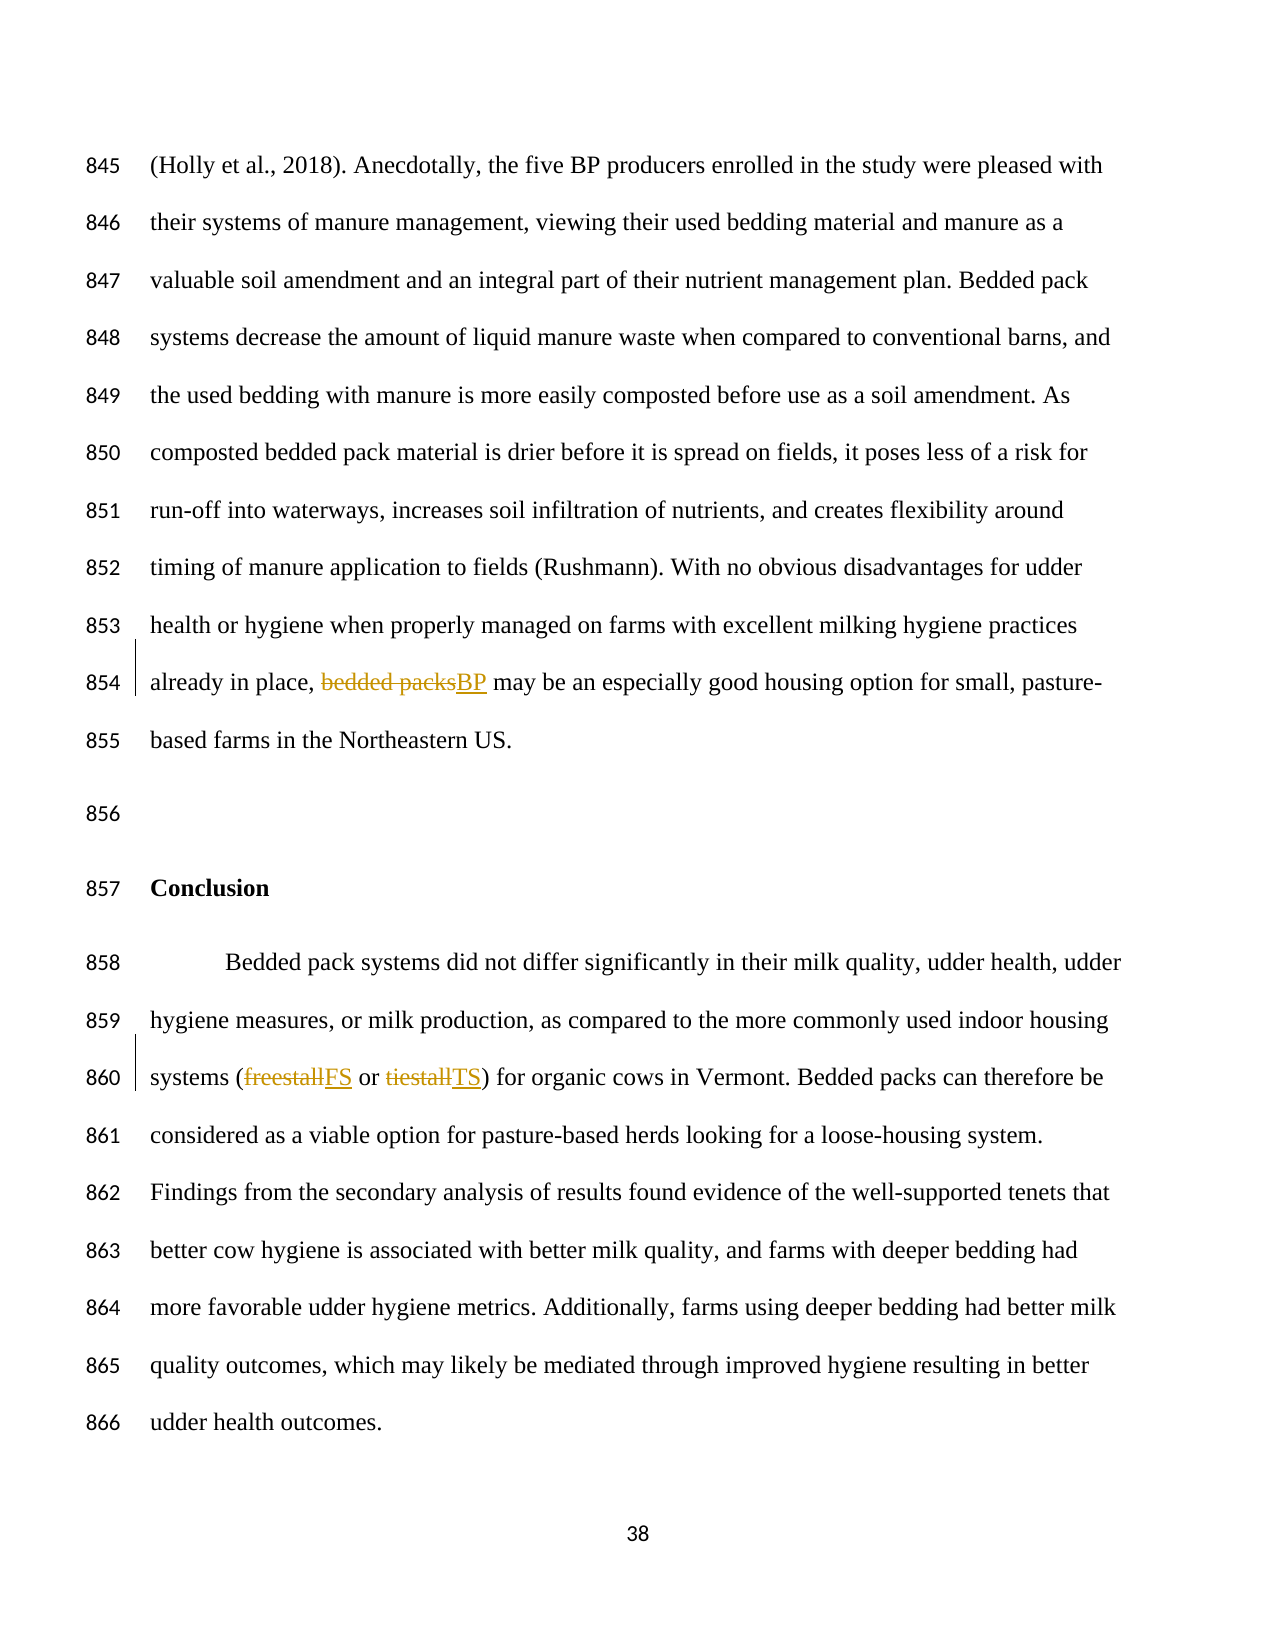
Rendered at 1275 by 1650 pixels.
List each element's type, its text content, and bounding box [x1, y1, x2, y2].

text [150, 150, 1125, 754]
text Conclusion [150, 873, 1125, 902]
text Bedded pack systems did not differ significantly in their milk quality, udder health, udder hygiene measures, or milk production, as compared to the more commonly used indoor housing systems ( or ) for organic cows in Vermont. Bedded packs can therefore be considered as a viable option for pasture-based herds looking for a loose-housing system. Findings from the secondary analysis of results found evidence of the well-supported tenets that better cow hygiene is associated with better milk quality, and farms with deeper bedding had more favorable udder hygiene metrics. Additionally, farms using deeper bedding had better milk quality outcomes, which may likely be mediated through improved hygiene resulting in better udder health outcomes. [150, 947, 1125, 1436]
